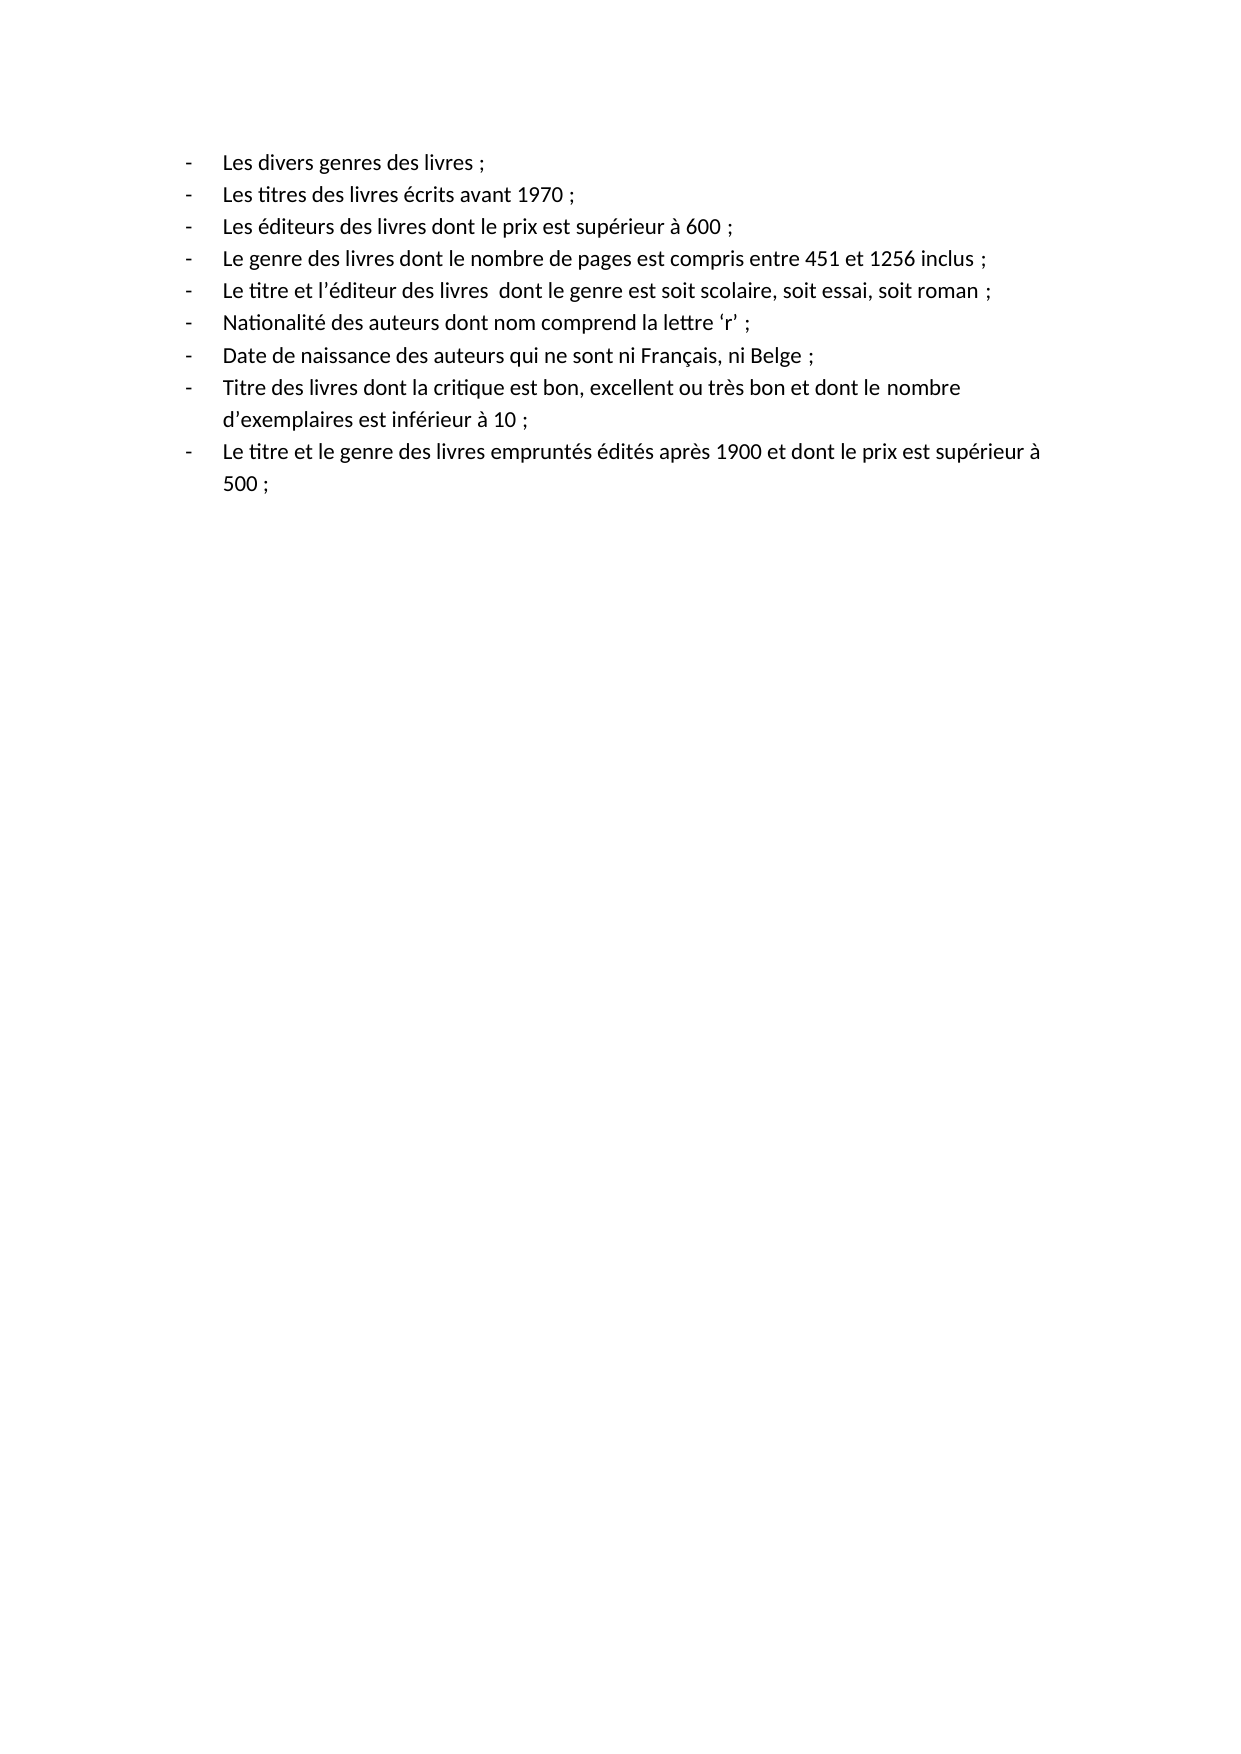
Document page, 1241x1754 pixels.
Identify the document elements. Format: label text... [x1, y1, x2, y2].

list Les titres des livres écrits avant 1970 ; [185, 180, 1093, 208]
list Les divers genres des livres ; [185, 148, 1093, 176]
list Titre des livres dont la critique est bon, excellent ou très bon et dont le nombre d’exemplaires est inférieur à 10 ; [185, 373, 1093, 433]
list Le titre et le genre des livres empruntés édités après 1900 et dont le prix est supérieur à 500 ; [185, 437, 1093, 497]
list Le titre et l’éditeur des livres dont le genre est soit scolaire, soit essai, soit roman ; [185, 276, 1093, 304]
list Le genre des livres dont le nombre de pages est compris entre 451 et 1256 inclus ; [185, 244, 1093, 272]
list Nationalité des auteurs dont nom comprend la lettre ‘r’ ; [185, 308, 1093, 337]
list Les éditeurs des livres dont le prix est supérieur à 600 ; [185, 212, 1093, 240]
list Date de naissance des auteurs qui ne sont ni Français, ni Belge ; [185, 341, 1093, 369]
